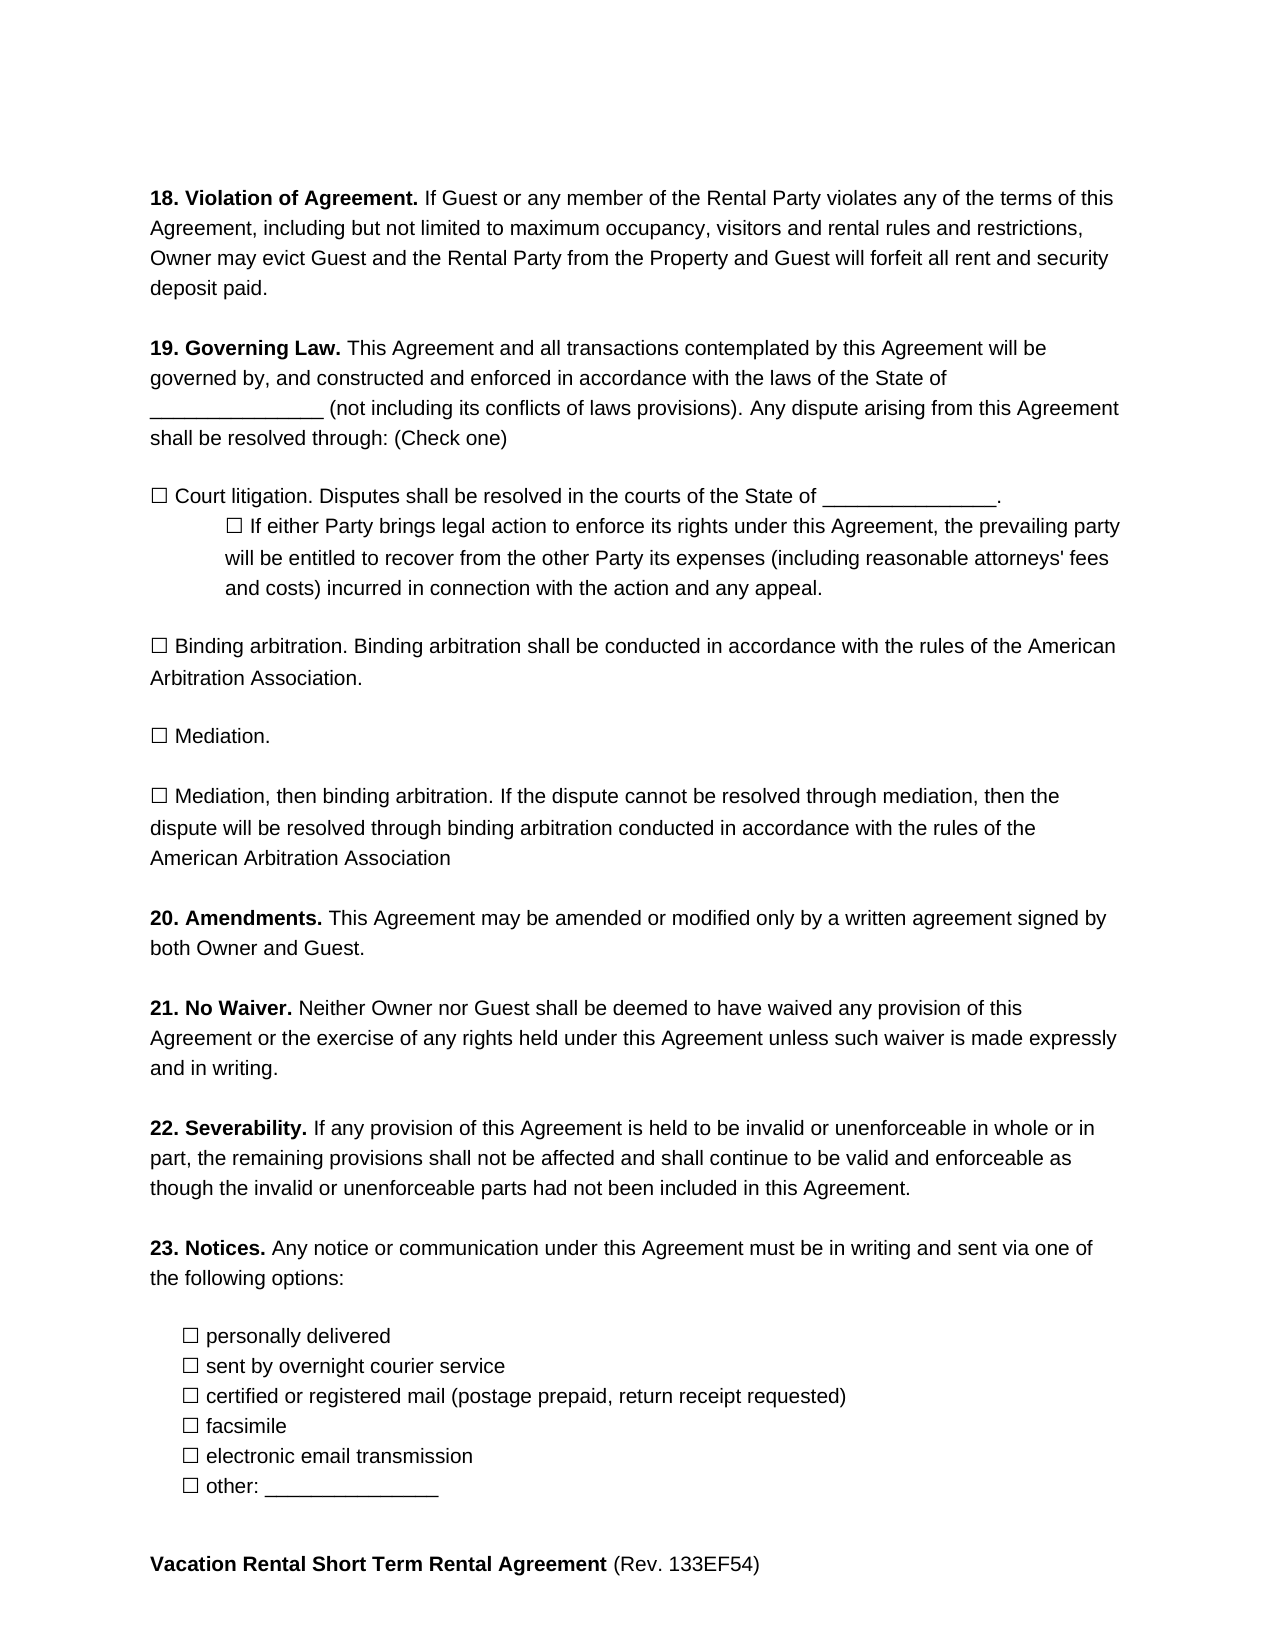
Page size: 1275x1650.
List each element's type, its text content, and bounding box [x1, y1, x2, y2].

text Court litigation. Disputes shall be resolved in the courts of the State of _______________. [150, 480, 1125, 510]
text 18. Violation of Agreement. If Guest or any member of the Rental Party violates any of the terms of this Agreement, including but not limited to maximum occupancy, visitors and rental rules and restrictions, Owner may evict Guest and the Rental Party from the Property and Guest will forfeit all rent and security deposit paid. [150, 180, 1125, 300]
text electronic email transmission [181, 1440, 1125, 1470]
text certified or registered mail (postage prepaid, return receipt requested) [181, 1380, 1125, 1410]
text personally delivered [181, 1320, 1125, 1350]
text 21. No Waiver. Neither Owner nor Guest shall be deemed to have waived any provision of this Agreement or the exercise of any rights held under this Agreement unless such waiver is made expressly and in writing. [150, 990, 1125, 1080]
text 23. Notices. Any notice or communication under this Agreement must be in writing and sent via one of the following options: [150, 1230, 1125, 1290]
text 20. Amendments. This Agreement may be amended or modified only by a written agreement signed by both Owner and Guest. [150, 900, 1125, 960]
text sent by overnight courier service [181, 1350, 1125, 1380]
text other: _______________ [181, 1470, 1125, 1500]
text If either Party brings legal action to enforce its rights under this Agreement, the prevailing party will be entitled to recover from the other Party its expenses (including reasonable attorneys' fees and costs) incurred in connection with the action and any appeal. [225, 510, 1125, 600]
text 22. Severability. If any provision of this Agreement is held to be invalid or unenforceable in whole or in part, the remaining provisions shall not be affected and shall continue to be valid and enforceable as though the invalid or unenforceable parts had not been included in this Agreement. [150, 1110, 1125, 1200]
text facsimile [181, 1410, 1125, 1440]
text Binding arbitration. Binding arbitration shall be conducted in accordance with the rules of the American Arbitration Association. [150, 630, 1125, 690]
text 19. Governing Law. This Agreement and all transactions contemplated by this Agreement will be governed by, and constructed and enforced in accordance with the laws of the State of _______________ (not including its conflicts of laws provisions). Any dispute arising from this Agreement shall be resolved through: (Check one) [150, 330, 1125, 450]
text Mediation, then binding arbitration. If the dispute cannot be resolved through mediation, then the dispute will be resolved through binding arbitration conducted in accordance with the rules of the American Arbitration Association [150, 780, 1125, 870]
text Mediation. [150, 720, 1125, 750]
